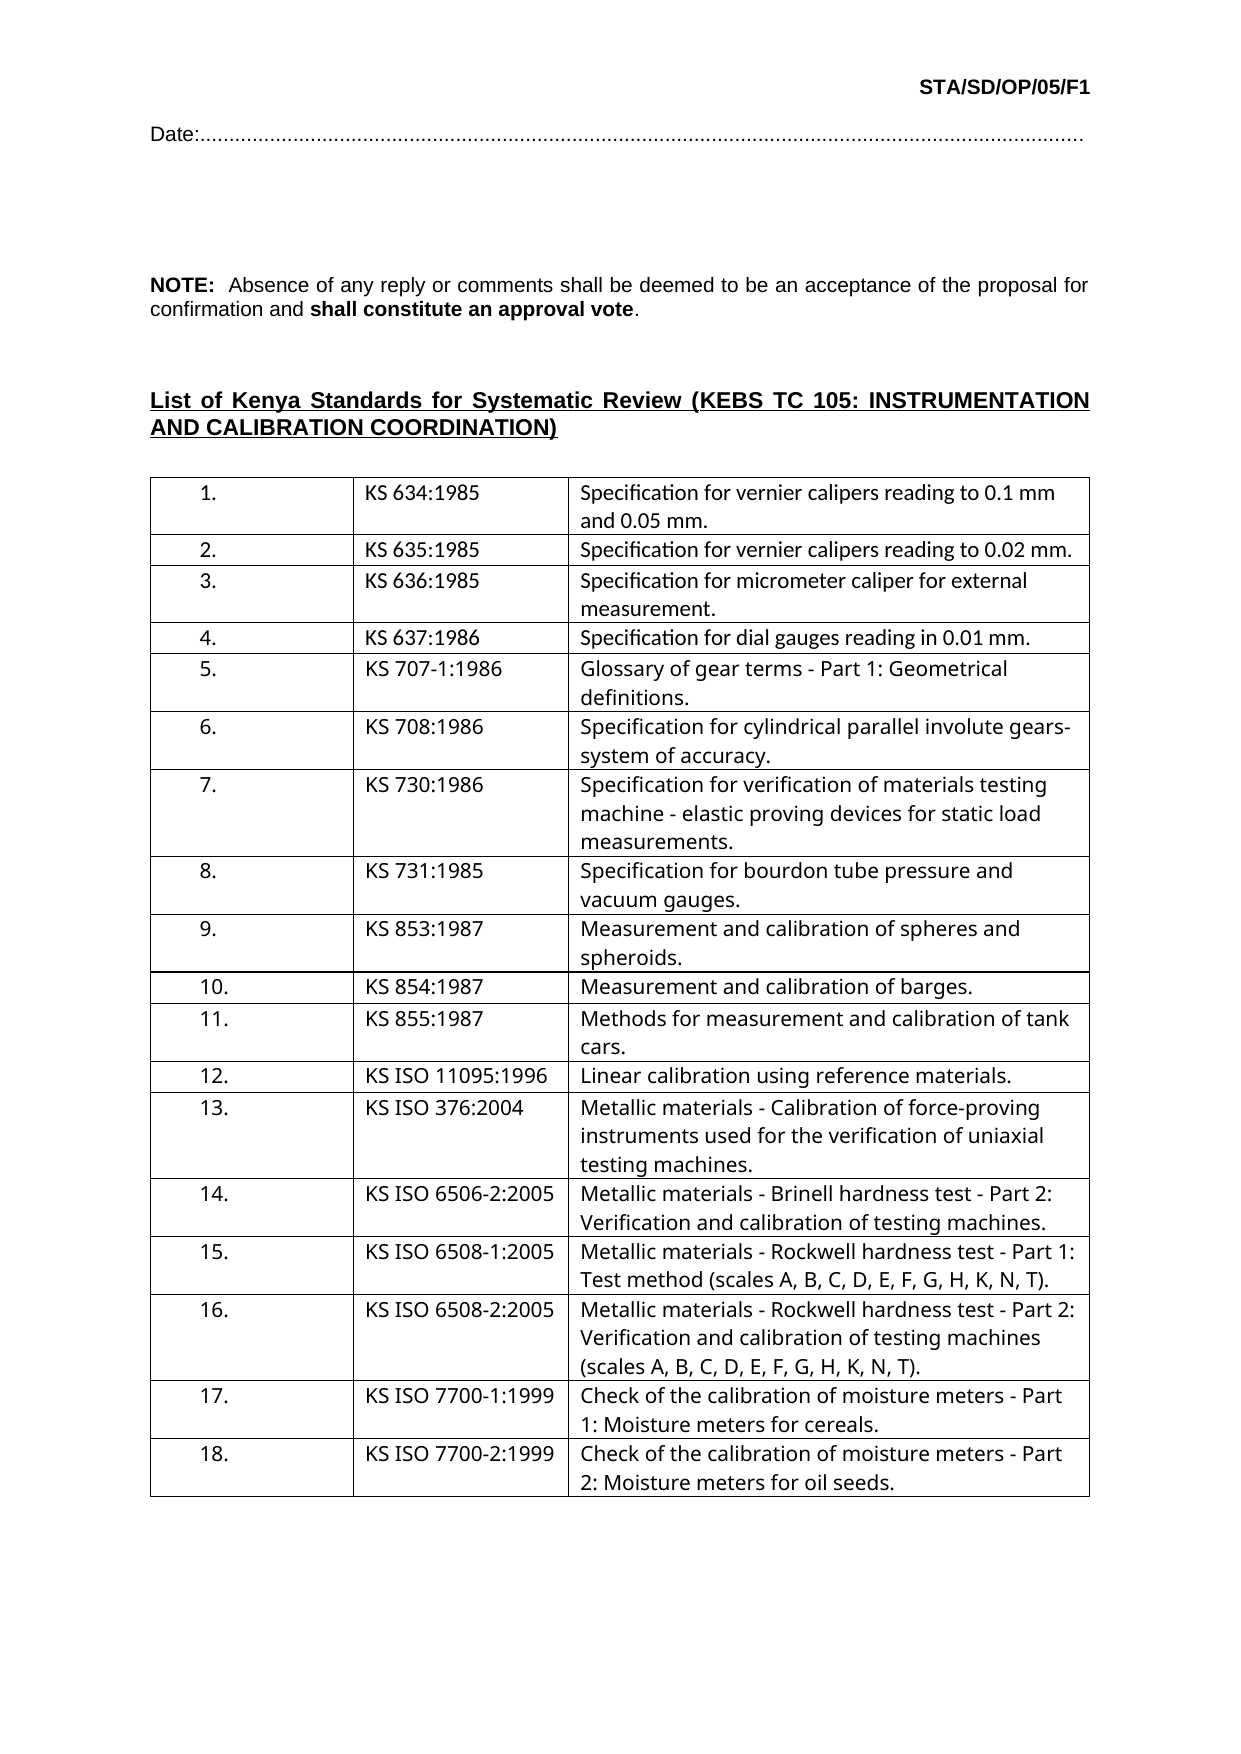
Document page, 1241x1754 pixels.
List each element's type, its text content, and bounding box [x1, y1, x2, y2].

table_cell KS 636:1985 [354, 566, 568, 622]
table_cell [151, 654, 353, 711]
table_cell Glossary of gear terms - Part 1: Geometrical definitions. [569, 654, 1089, 711]
table_cell [151, 1093, 353, 1178]
table_cell [151, 712, 353, 769]
table_cell KS ISO 6508-1:2005 [354, 1237, 568, 1294]
table_cell KS 731:1985 [354, 857, 568, 913]
table_cell KS 855:1987 [354, 1004, 568, 1061]
table_cell [151, 770, 353, 856]
table_cell [151, 566, 353, 622]
table_cell [151, 857, 353, 913]
table_cell KS 854:1987 [354, 973, 568, 1003]
table_cell [151, 1295, 353, 1380]
table_cell KS ISO 7700-1:1999 [354, 1381, 568, 1438]
table_cell KS ISO 6508-2:2005 [354, 1295, 568, 1380]
table_cell KS 708:1986 [354, 712, 568, 769]
table_cell [151, 1004, 353, 1061]
table_cell Metallic materials - Calibration of force-proving instruments used for the verification of uniaxial testing machines. [569, 1093, 1089, 1178]
table_cell [151, 535, 353, 565]
table_cell Specification for verification of materials testing machine - elastic proving devices for static load measurements. [569, 770, 1089, 856]
table_cell Specification for bourdon tube pressure and vacuum gauges. [569, 857, 1089, 913]
table_cell KS 707-1:1986 [354, 654, 568, 711]
text Date: [150, 122, 1090, 146]
table_cell [151, 1381, 353, 1438]
table_cell [151, 1179, 353, 1236]
table_cell [151, 1439, 353, 1496]
table_cell Specification for vernier calipers reading to 0.02 mm. [569, 535, 1089, 565]
table_cell KS 637:1986 [354, 623, 568, 653]
table_cell Check of the calibration of moisture meters - Part 1: Moisture meters for cereals. [569, 1381, 1089, 1438]
text NOTE: Absence of any reply or comments shall be deemed to be an acceptance of the proposal for confirmation and shall constitute an approval vote. [150, 273, 1090, 321]
table_cell KS 853:1987 [354, 915, 568, 971]
table_header [151, 478, 353, 534]
table_cell Measurement and calibration of spheres and spheroids. [569, 915, 1089, 971]
table_cell [151, 623, 353, 653]
table_cell KS ISO 7700-2:1999 [354, 1439, 568, 1496]
table_cell [151, 915, 353, 971]
table_cell Linear calibration using reference materials. [569, 1062, 1089, 1092]
table_cell Measurement and calibration of barges. [569, 973, 1089, 1003]
table_cell KS ISO 11095:1996 [354, 1062, 568, 1092]
table_cell KS ISO 6506-2:2005 [354, 1179, 568, 1236]
table_cell Specification for dial gauges reading in 0.01 mm. [569, 623, 1089, 653]
table_header Specification for vernier calipers reading to 0.1 mm and 0.05 mm. [569, 478, 1089, 534]
table_cell Methods for measurement and calibration of tank cars. [569, 1004, 1089, 1061]
table_cell Metallic materials - Brinell hardness test - Part 2: Verification and calibration of testing machines. [569, 1179, 1089, 1236]
table_cell KS 730:1986 [354, 770, 568, 856]
table_cell Check of the calibration of moisture meters - Part 2: Moisture meters for oil seeds. [569, 1439, 1089, 1496]
table_cell [151, 1237, 353, 1294]
table_cell Metallic materials - Rockwell hardness test - Part 1: Test method (scales A, B, C, D, E, F, G, H, K, N, T). [569, 1237, 1089, 1294]
table_cell Specification for cylindrical parallel involute gears-system of accuracy. [569, 712, 1089, 769]
table_cell KS 635:1985 [354, 535, 568, 565]
table_cell [151, 973, 353, 1003]
text List of Kenya Standards for Systematic Review (KEBS TC 105: INSTRUMENTATION AND CALIBRATION COORDINATION) [150, 387, 1090, 410]
table_cell Specification for micrometer caliper for external measurement. [569, 566, 1089, 622]
table_cell Metallic materials - Rockwell hardness test - Part 2: Verification and calibration of testing machines (scales A, B, C, D, E, F, G, H, K, N, T). [569, 1295, 1089, 1380]
table_cell KS ISO 376:2004 [354, 1093, 568, 1178]
table_cell [151, 1062, 353, 1092]
text List of Kenya Standards for Systematic Review (KEBS TC 105: INSTRUMENTATION AND CALIBRATION COORDINATION) [150, 411, 1090, 440]
table_header KS 634:1985 [354, 478, 568, 534]
